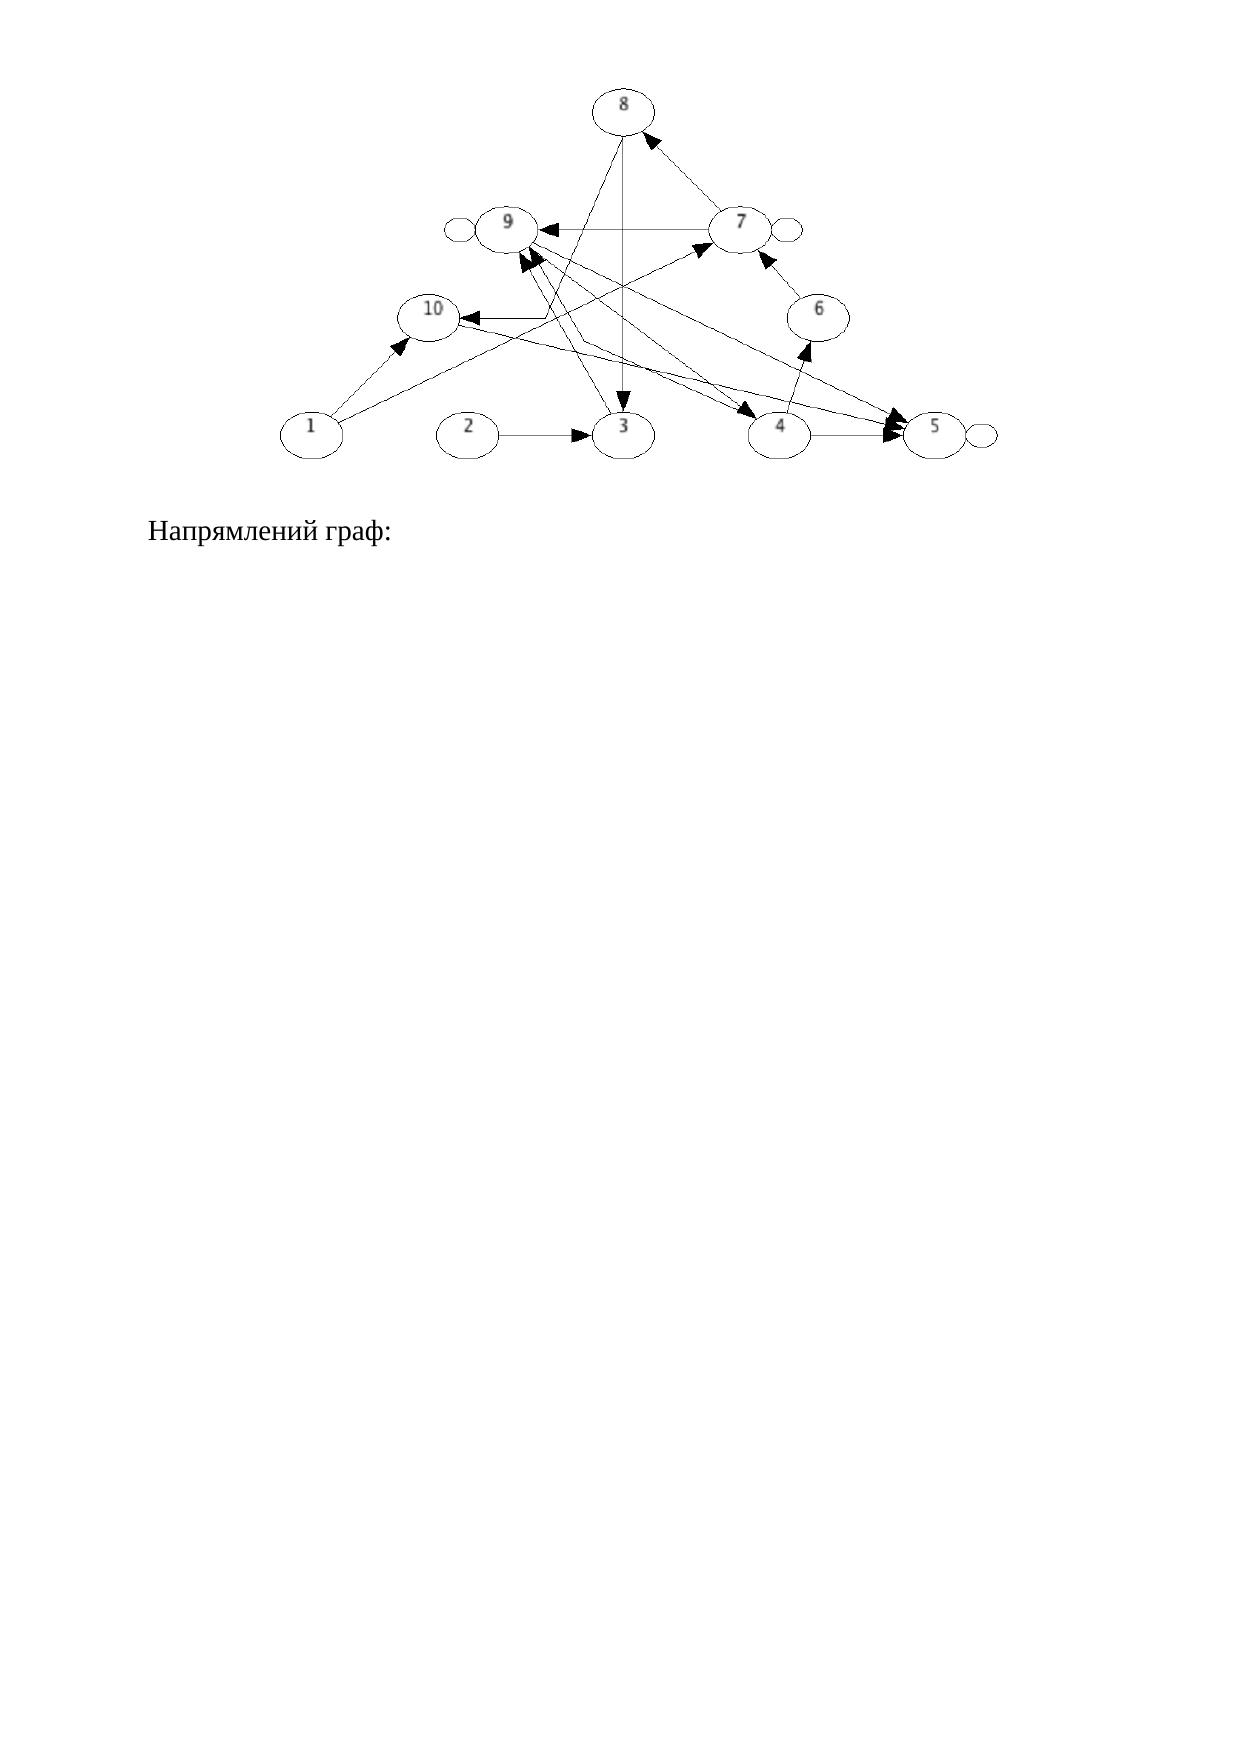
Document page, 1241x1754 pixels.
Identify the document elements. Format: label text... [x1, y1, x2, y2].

picture [257, 64, 1040, 476]
